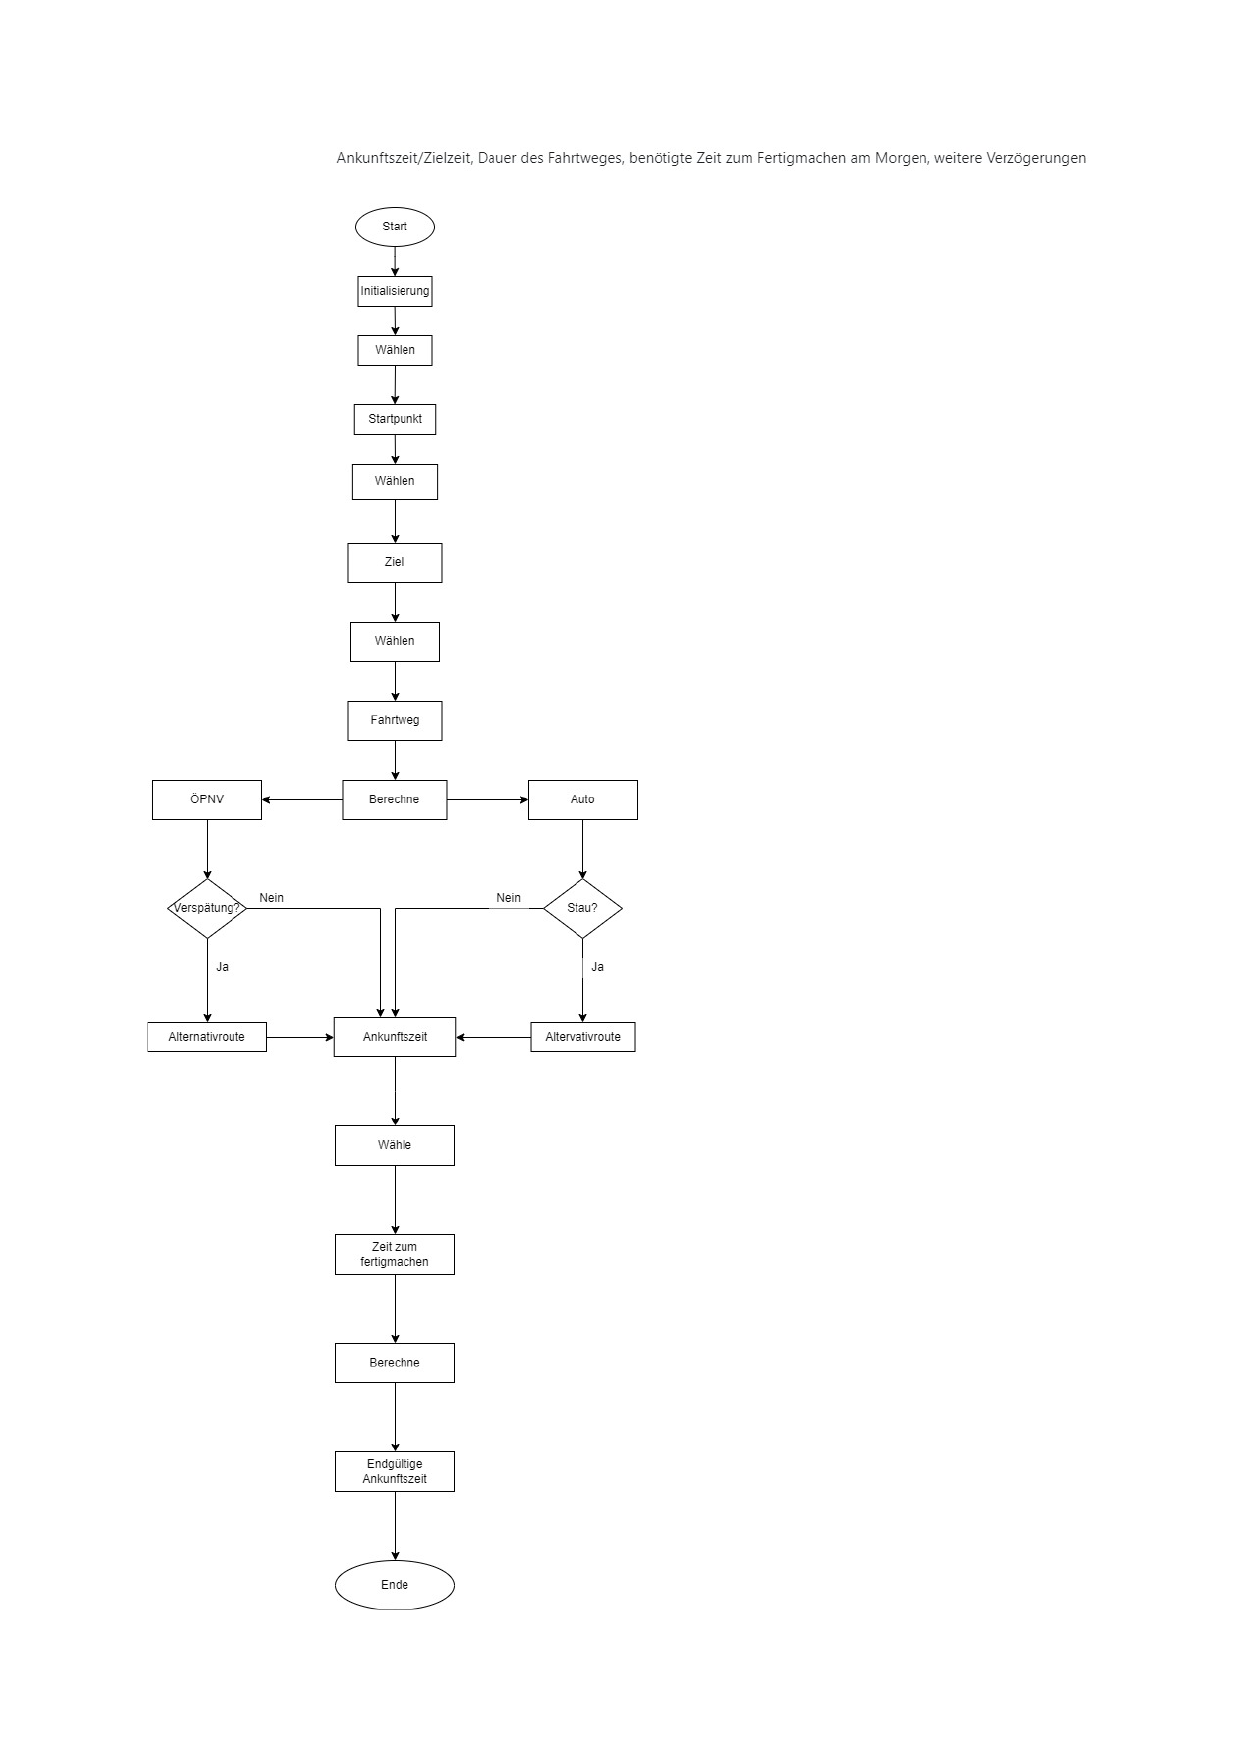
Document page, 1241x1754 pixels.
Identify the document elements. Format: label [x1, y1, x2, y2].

picture [147, 147, 1093, 1610]
